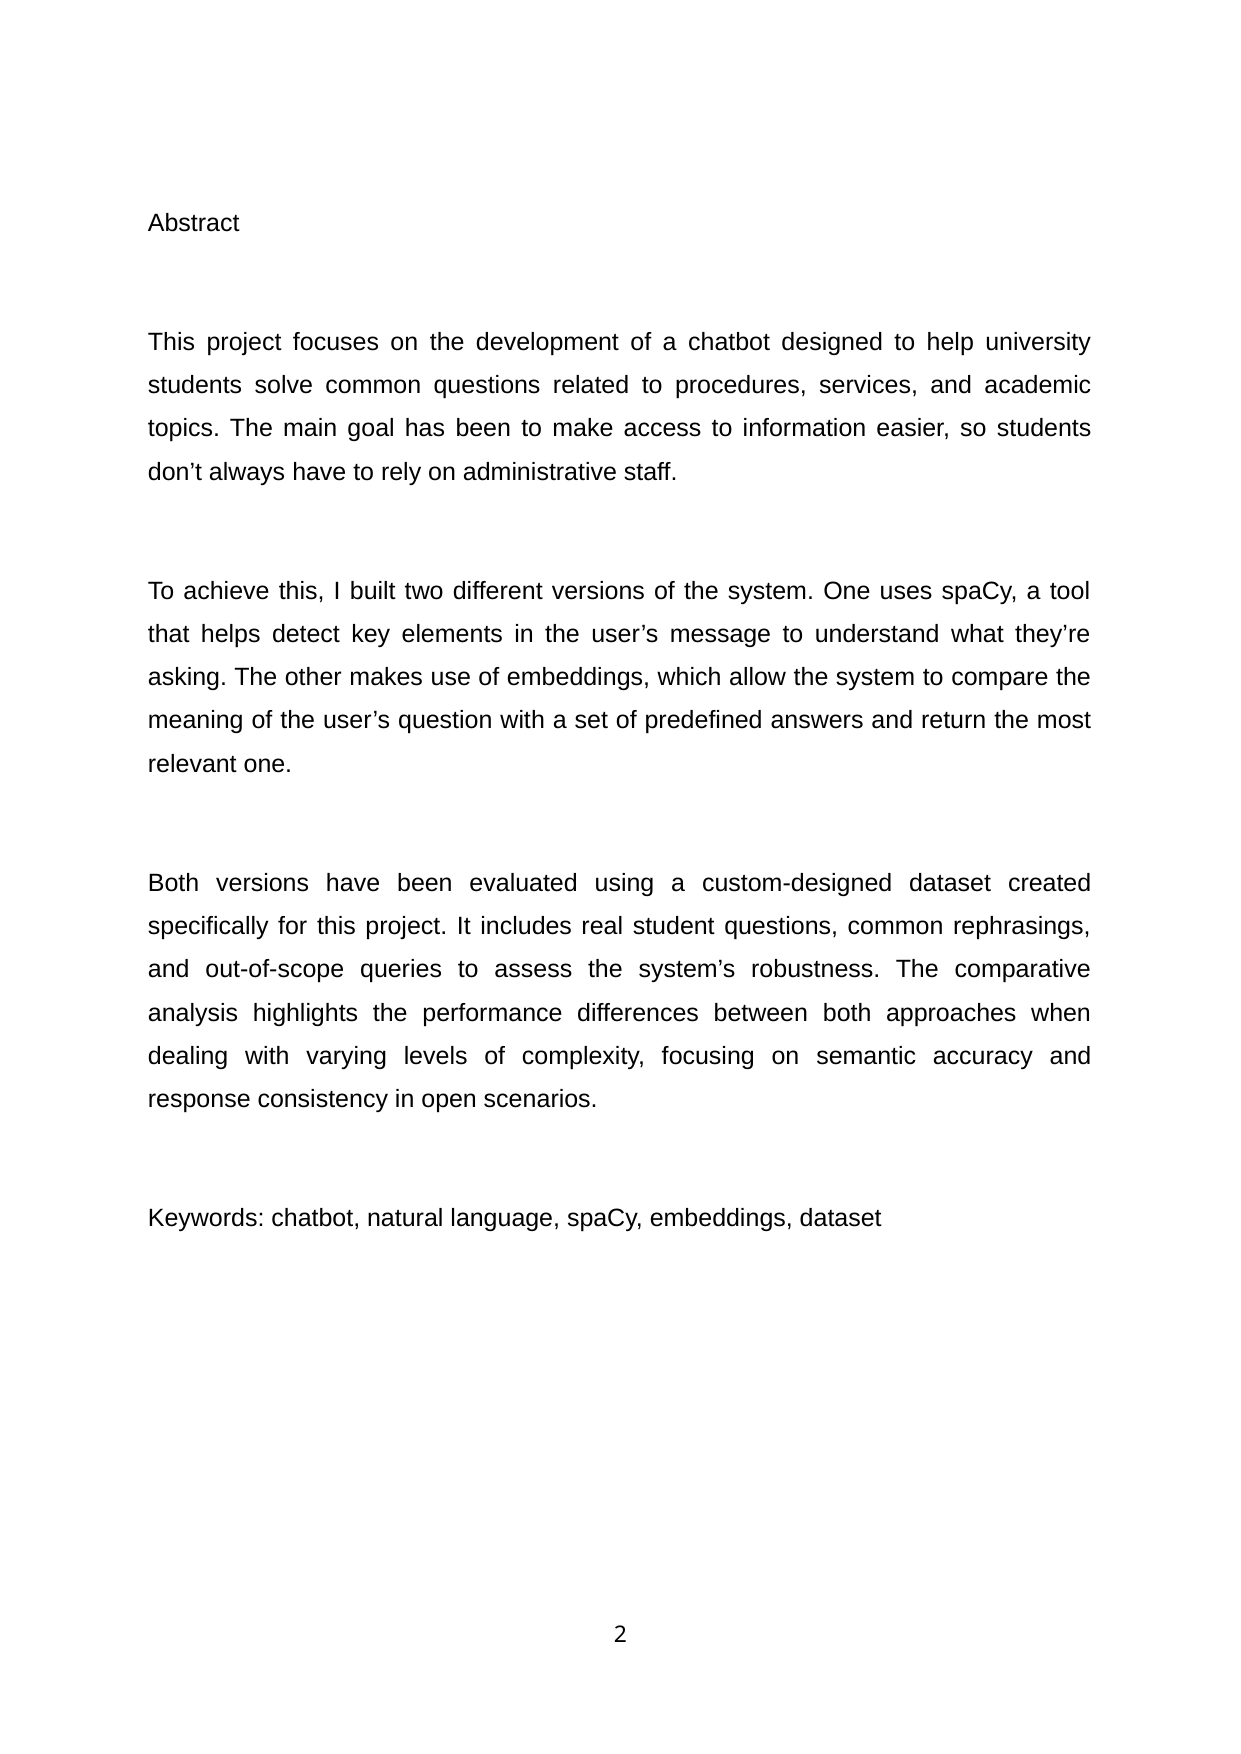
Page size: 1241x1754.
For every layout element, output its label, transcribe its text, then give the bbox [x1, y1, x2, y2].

text This project focuses on the development of a chatbot designed to help university students solve common questions related to procedures, services, and academic topics. The main goal has been to make access to information easier, so students don’t always have to rely on administrative staff. [148, 327, 1092, 485]
text To achieve this, I built two different versions of the system. One uses spaCy, a tool that helps detect key elements in the user’s message to understand what they’re asking. The other makes use of embeddings, which allow the system to compare the meaning of the user’s question with a set of predefined answers and return the most relevant one. [148, 576, 1092, 777]
text Abstract [148, 207, 1092, 236]
text Both versions have been evaluated using a custom-designed dataset created specifically for this project. It includes real student questions, common rephrasings, and out-of-scope queries to assess the system’s robustness. The comparative analysis highlights the performance differences between both approaches when dealing with varying levels of complexity, focusing on semantic accuracy and response consistency in open scenarios. [148, 868, 1092, 1112]
text Keywords: chatbot, natural language, spaCy, embeddings, dataset [148, 1203, 1092, 1232]
